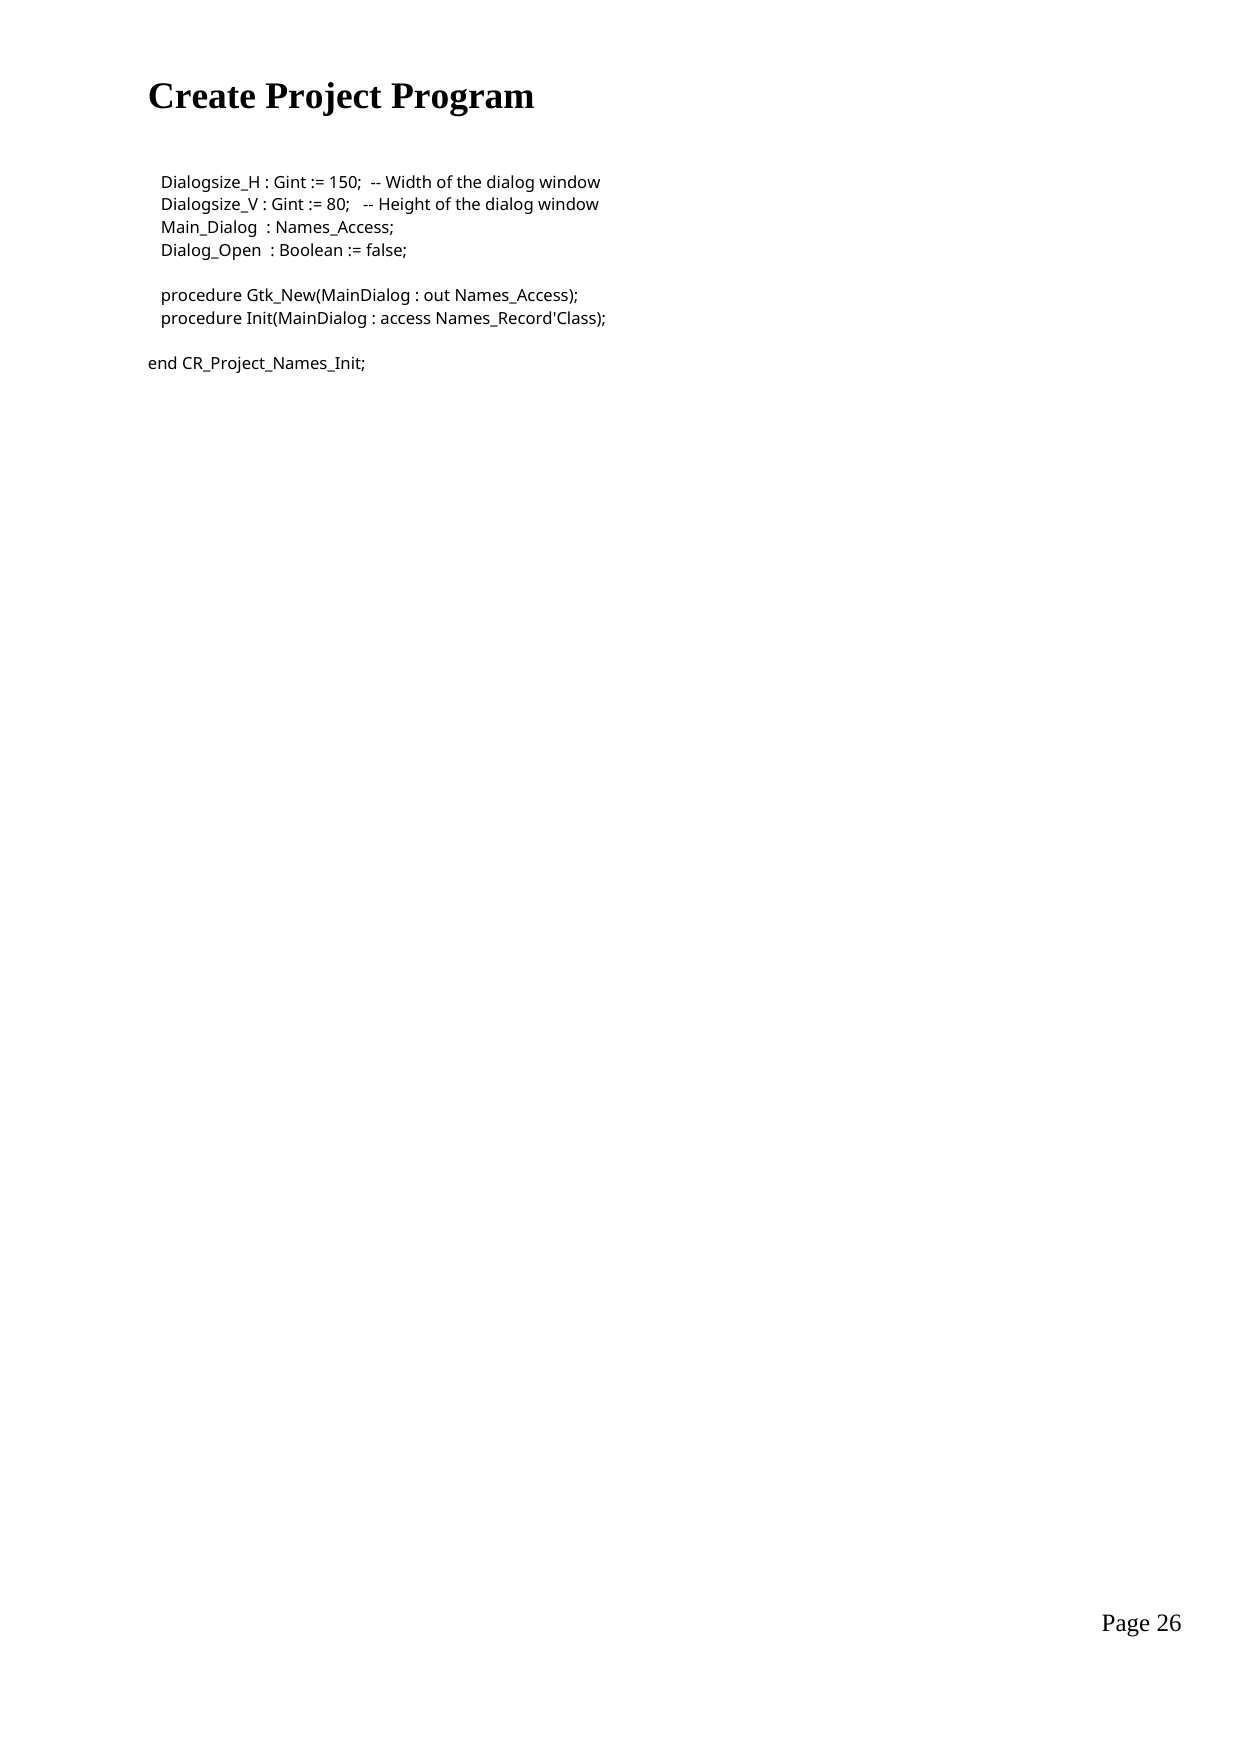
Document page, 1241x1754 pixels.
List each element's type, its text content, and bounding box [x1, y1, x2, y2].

list end CR_Project_Names_Init; [148, 352, 1181, 375]
list Dialogsize_H : Gint := 150; -- Width of the dialog window [148, 170, 1181, 193]
list Dialog_Open : Boolean := false; [148, 238, 1181, 261]
list procedure Gtk_New(MainDialog : out Names_Access); [148, 284, 1181, 307]
list procedure Init(MainDialog : access Names_Record'Class); [148, 307, 1181, 329]
list Dialogsize_V : Gint := 80; -- Height of the dialog window [148, 193, 1181, 216]
list Main_Dialog : Names_Access; [148, 216, 1181, 238]
